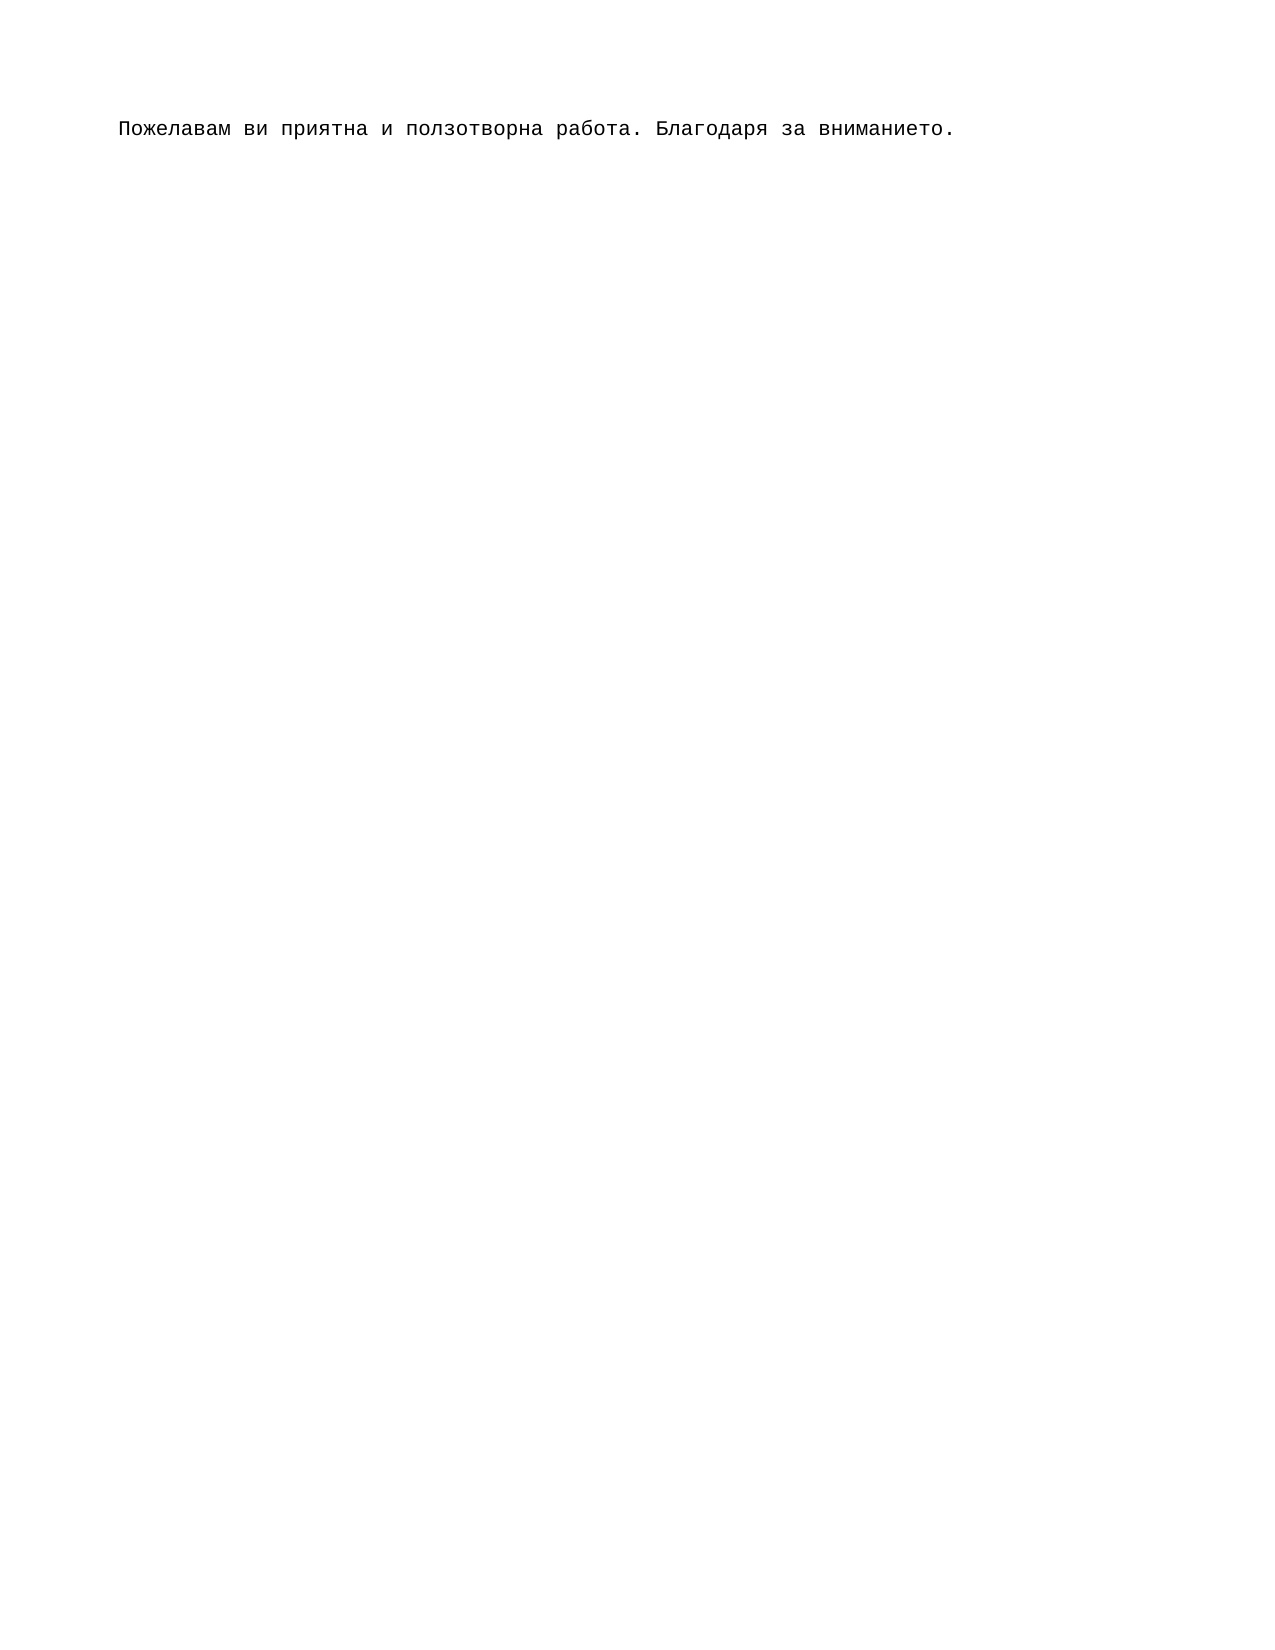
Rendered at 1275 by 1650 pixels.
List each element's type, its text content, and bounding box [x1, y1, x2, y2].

text Пожелавам ви приятна и ползотворна работа. Благодаря за вниманието. [118, 118, 1157, 142]
